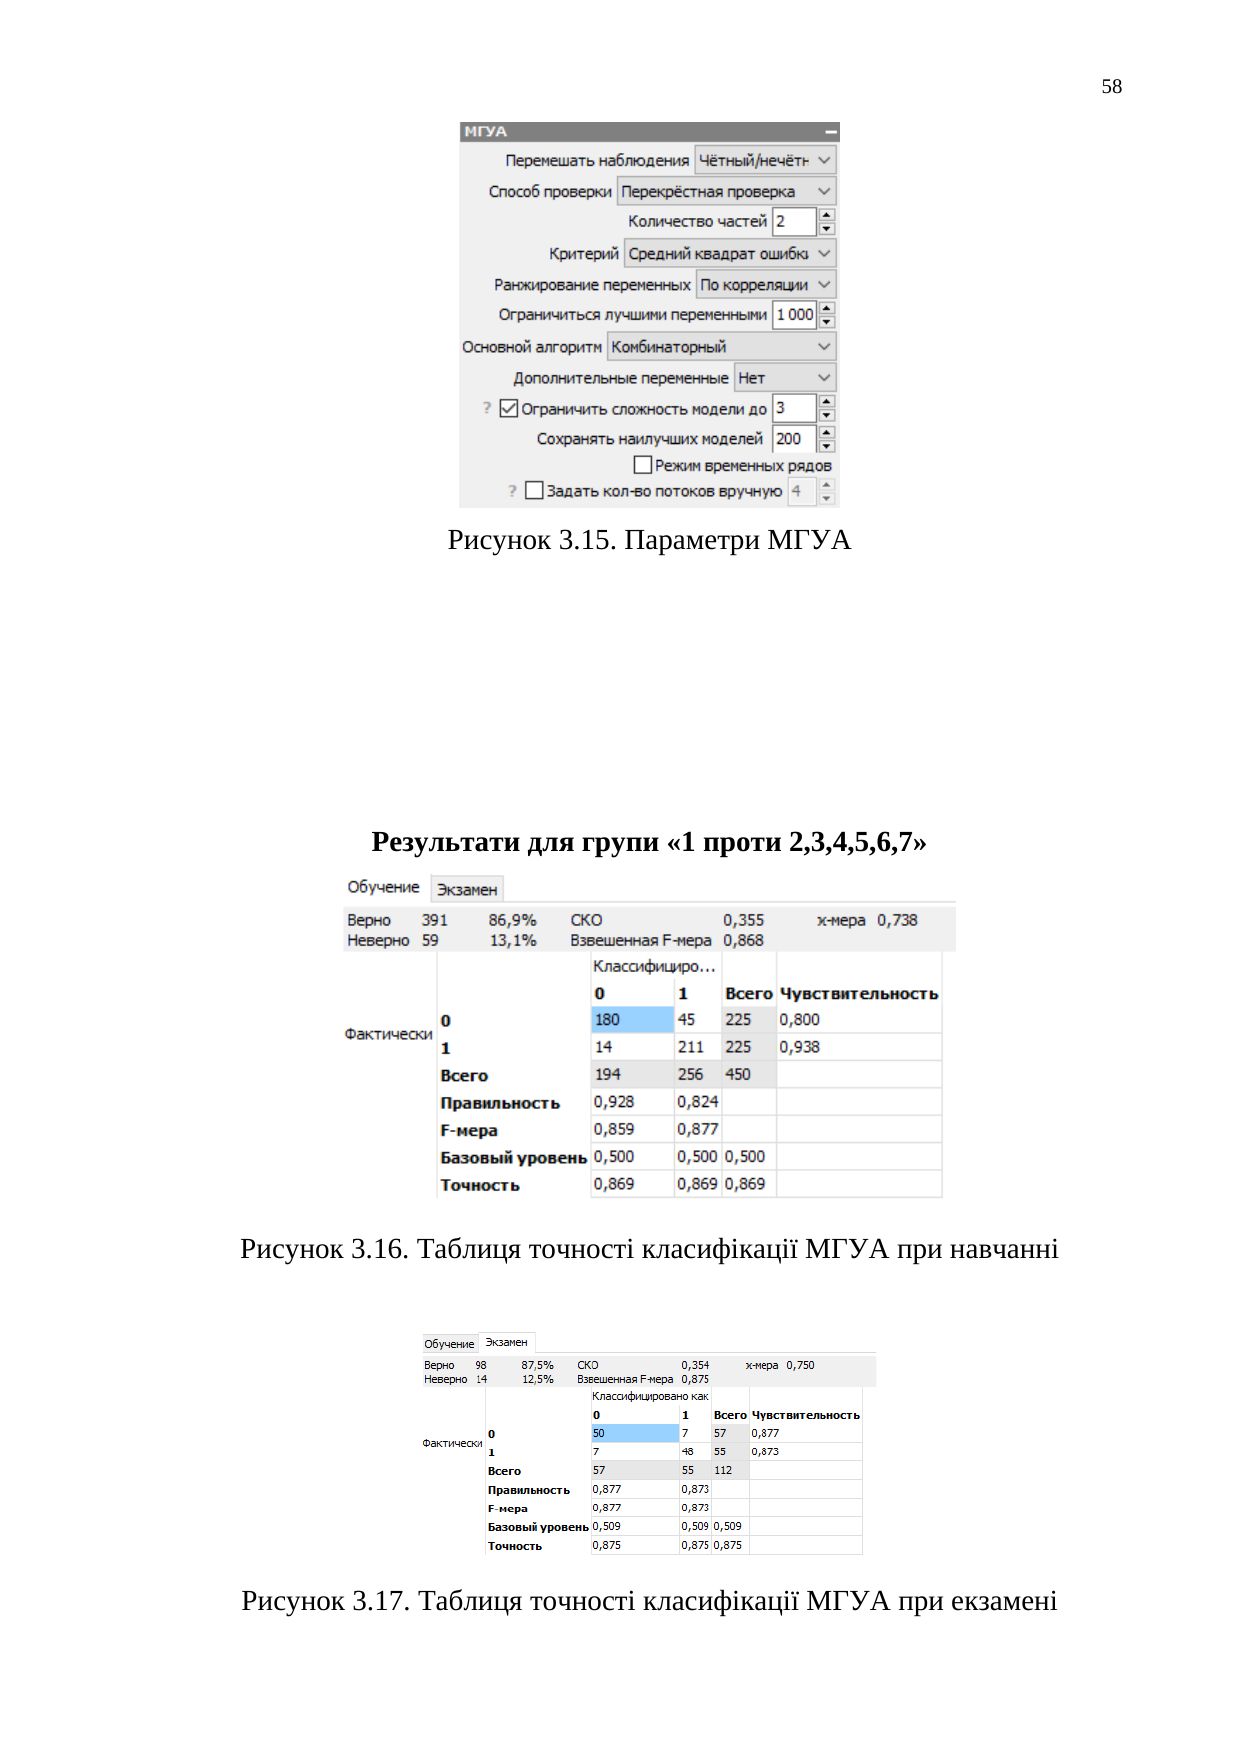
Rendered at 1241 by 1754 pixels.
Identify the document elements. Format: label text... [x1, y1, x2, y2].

text Рисунок 3.16. Таблиця точності класифікації МГУА при навчанні [177, 1231, 1122, 1264]
picture [422, 1331, 877, 1569]
text Рисунок 3.15. Параметри МГУА [177, 522, 1122, 556]
text Результати для групи «1 проти 2,3,4,5,6,7» [177, 824, 1122, 858]
picture [459, 122, 840, 508]
picture [343, 874, 956, 1217]
text Рисунок 3.17. Таблиця точності класифікації МГУА при екзамені [177, 1583, 1122, 1617]
